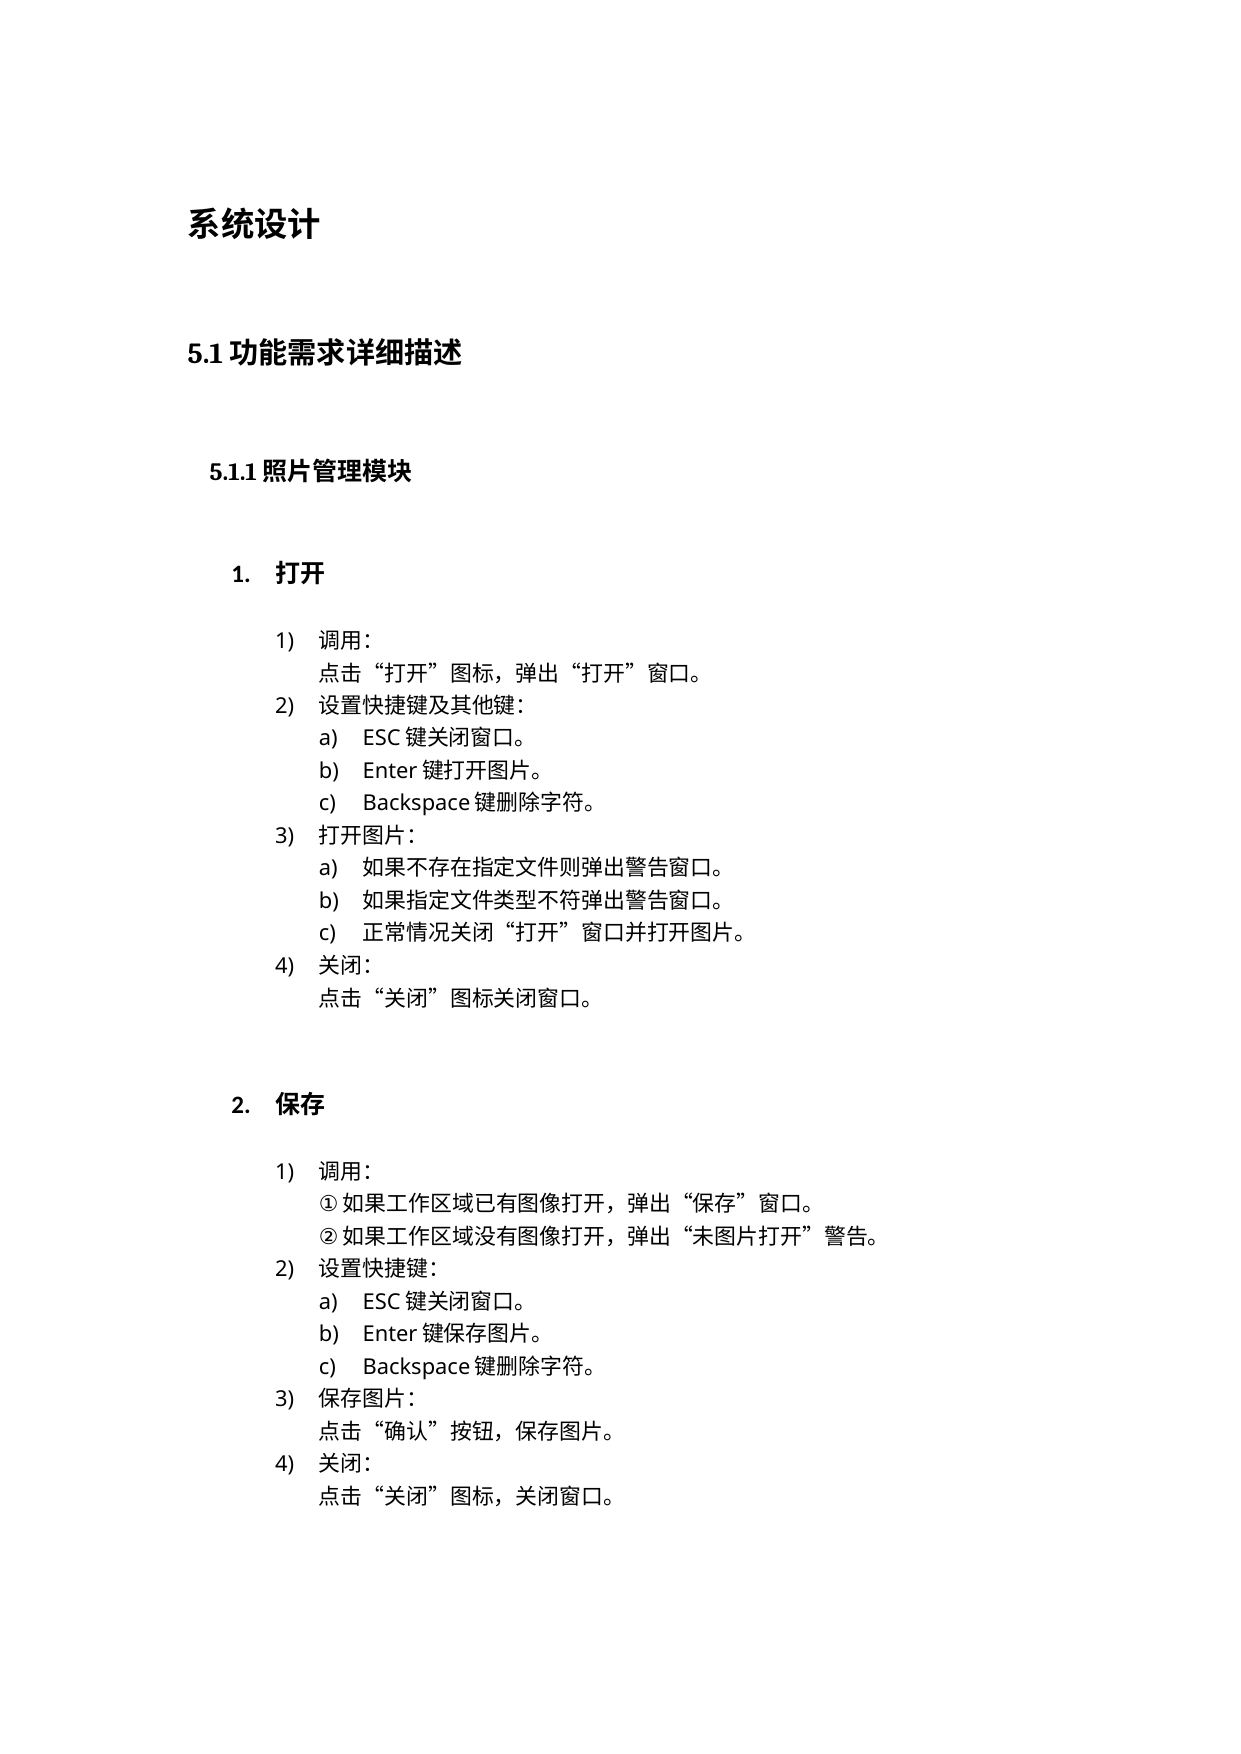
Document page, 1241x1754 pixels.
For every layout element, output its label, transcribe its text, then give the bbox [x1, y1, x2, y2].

list 打开图片： [275, 818, 1053, 850]
list ①如果工作区域已有图像打开，弹出“保存”窗口。 [319, 1186, 1053, 1219]
list 设置快捷键及其他键： [275, 688, 1053, 720]
subtitle 系统设计 [187, 189, 1053, 254]
list 如果不存在指定文件则弹出警告窗口。 [319, 850, 1053, 883]
list 关闭： [275, 1446, 1053, 1479]
list 调用： [275, 1154, 1053, 1186]
list 点击“打开”图标，弹出“打开”窗口。 [319, 655, 1053, 688]
subtitle 5.1 功能需求详细描述 [187, 318, 1053, 383]
list 如果指定文件类型不符弹出警告窗口。 [319, 883, 1053, 915]
list 关闭： [275, 948, 1053, 980]
subtitle 保存 [231, 1070, 1053, 1135]
list 正常情况关闭“打开”窗口并打开图片。 [319, 915, 1053, 948]
list Enter键保存图片。 [319, 1316, 1053, 1349]
list 点击“关闭”图标，关闭窗口。 [319, 1479, 1053, 1511]
list 保存图片： [275, 1381, 1053, 1414]
list Enter键打开图片。 [319, 753, 1053, 785]
list ②如果工作区域没有图像打开，弹出“未图片打开”警告。 [319, 1219, 1053, 1251]
list ESC键关闭窗口。 [319, 720, 1053, 753]
list ESC键关闭窗口。 [319, 1284, 1053, 1316]
subtitle 打开 [231, 539, 1053, 604]
list 设置快捷键： [275, 1251, 1053, 1284]
list 点击“确认”按钮，保存图片。 [319, 1414, 1053, 1446]
list Backspace键删除字符。 [319, 1349, 1053, 1381]
list 点击“关闭”图标关闭窗口。 [319, 980, 1053, 1013]
list Backspace键删除字符。 [319, 785, 1053, 818]
list 调用： [275, 623, 1053, 655]
subtitle 5.1.1 照片管理模块 [209, 437, 1031, 502]
